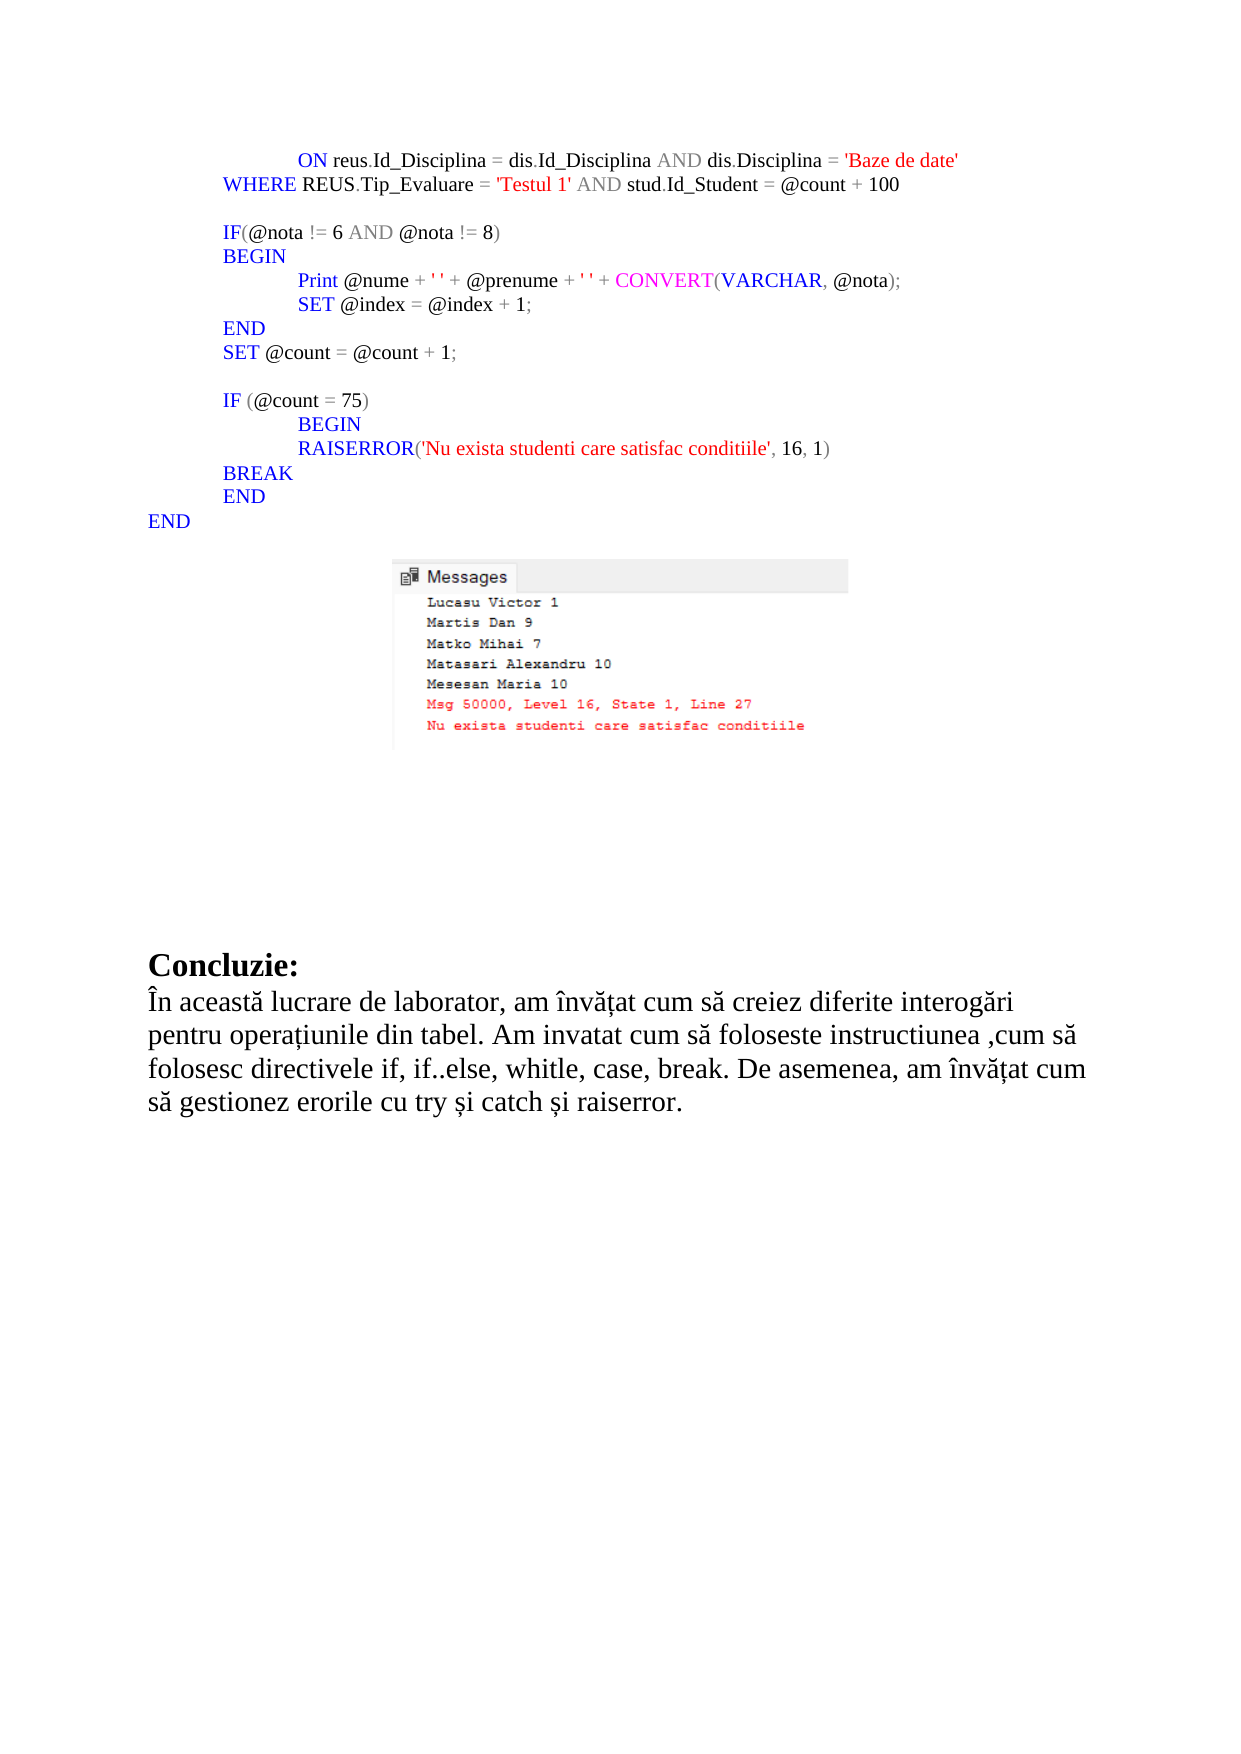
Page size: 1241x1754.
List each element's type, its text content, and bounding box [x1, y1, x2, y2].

text IF (@count = 75) [148, 388, 1093, 412]
text SET @index = @index + 1; [148, 292, 1093, 316]
text Print @nume + ' ' + @prenume + ' ' + CONVERT(VARCHAR, @nota); [148, 268, 1093, 292]
text END [148, 316, 1093, 340]
text BREAK [148, 460, 1093, 484]
picture [392, 559, 849, 750]
text În această lucrare de laborator, am învățat cum să creiez diferite interogări pentru operațiunile din tabel. Am invatat cum să foloseste instructiunea ,cum să folosesc directivele if, if..else, whitle, case, break. De asemenea, am învățat cum să gestionez erorile cu try și catch și raiserror. [148, 984, 1093, 1118]
text IF(@nota != 6 AND @nota != 8) [148, 220, 1093, 244]
text BEGIN [148, 244, 1093, 268]
text Concluzie: [148, 946, 1093, 984]
text ON reus.Id_Disciplina = dis.Id_Disciplina AND dis.Disciplina = 'Baze de date' [148, 148, 1093, 172]
text END [148, 508, 1093, 533]
text WHERE REUS.Tip_Evaluare = 'Testul 1' AND stud.Id_Student = @count + 100 [148, 172, 1093, 196]
text BEGIN [148, 412, 1093, 436]
text SET @count = @count + 1; [148, 340, 1093, 364]
text RAISERROR('Nu exista studenti care satisfac conditiile', 16, 1) [148, 436, 1093, 460]
text END [148, 484, 1093, 508]
